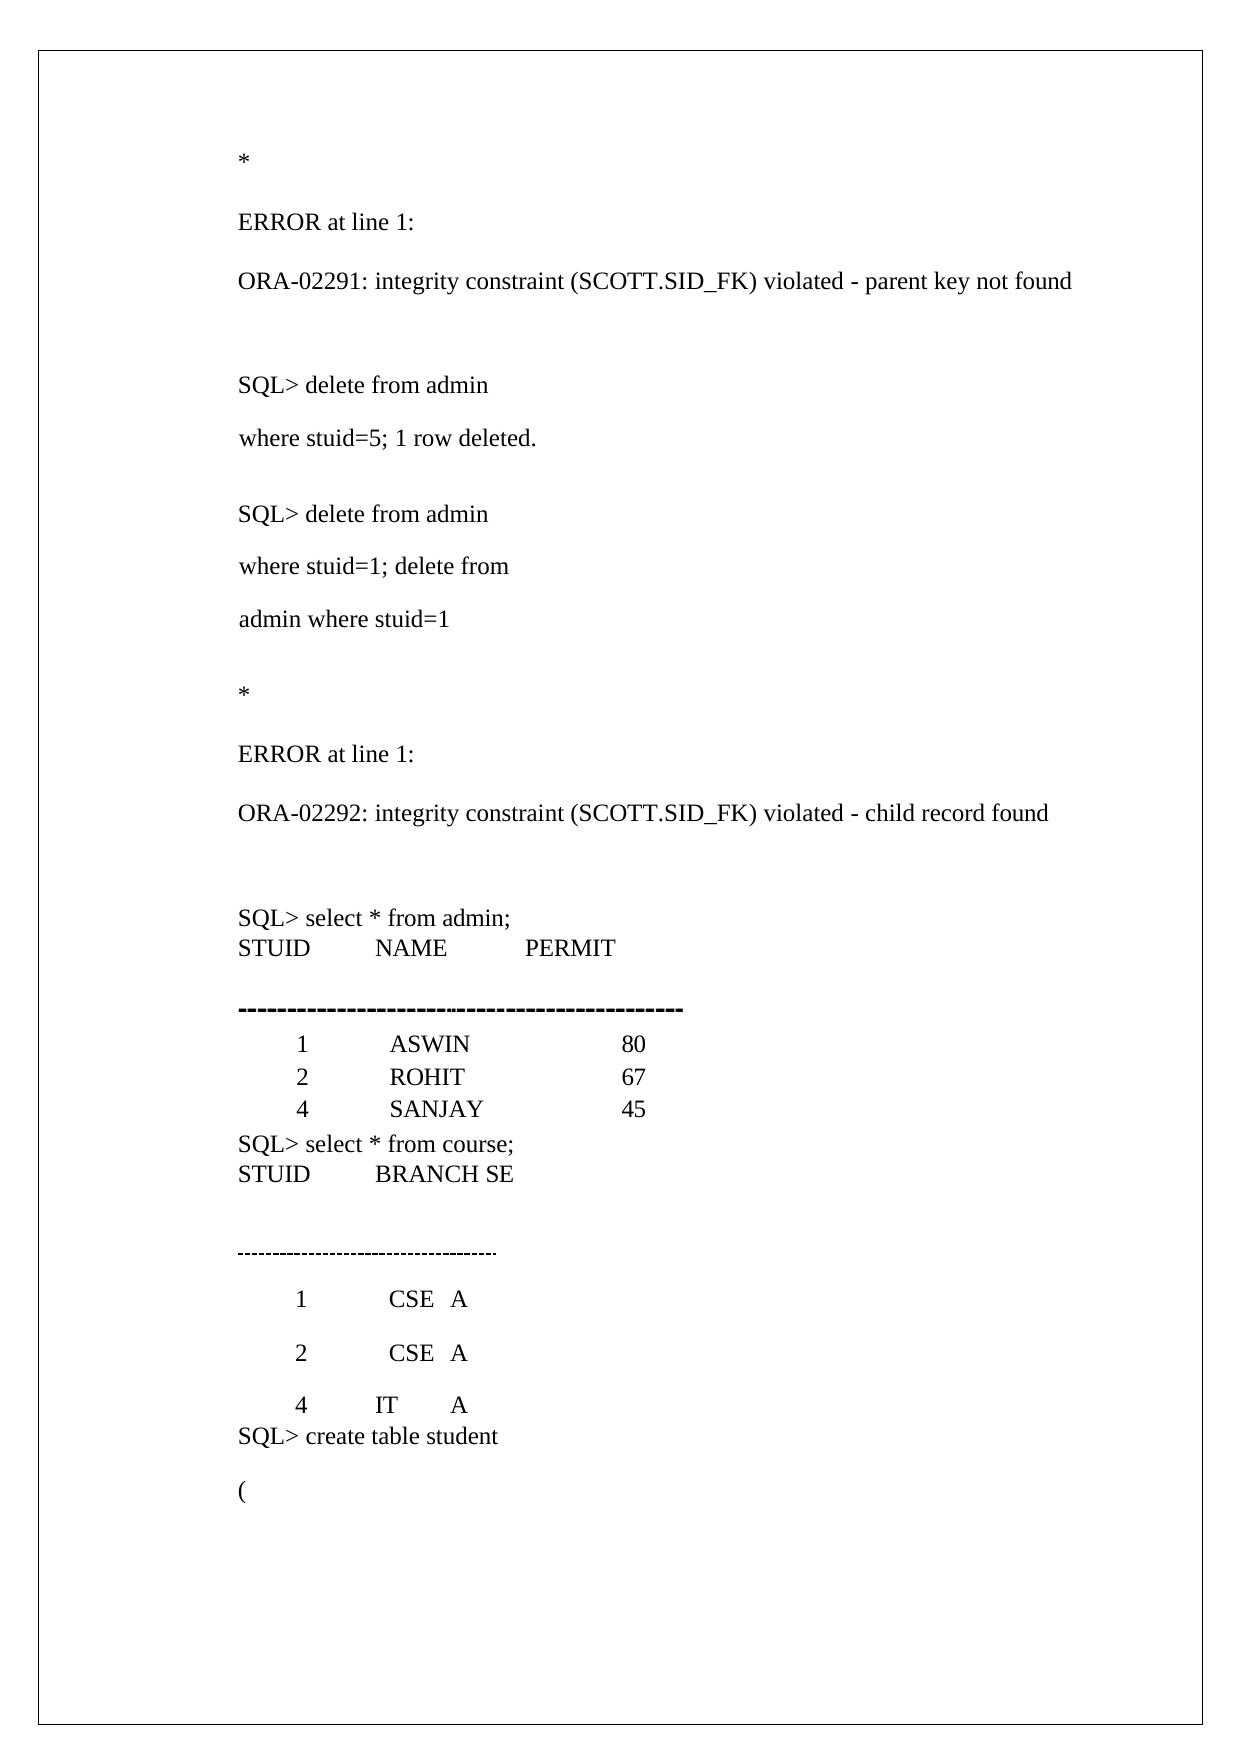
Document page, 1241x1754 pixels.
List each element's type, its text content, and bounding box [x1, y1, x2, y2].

table_cell 2 [291, 1061, 349, 1094]
text SQL> select * from course; STUID BRANCH SE [238, 1129, 515, 1188]
text ERROR at line 1: [238, 739, 1202, 768]
text ORA-02291: integrity constraint (SCOTT.SID_FK) violated - parent key not found [238, 266, 1202, 294]
table_cell ROHIT [349, 1061, 553, 1094]
table_cell 45 [553, 1094, 651, 1124]
text STUID NAME PERMIT [238, 933, 1202, 962]
text * [238, 147, 1202, 176]
table_header ASWIN [349, 1031, 553, 1061]
table_cell 67 [553, 1061, 651, 1094]
text 4 IT A [295, 1391, 1202, 1419]
table_cell 4 [291, 1094, 349, 1124]
table_header 1 [291, 1031, 349, 1061]
text ERROR at line 1: [238, 207, 1202, 236]
text 1 CSE A [295, 1284, 1202, 1313]
text SQL> create table student ( [238, 1421, 499, 1504]
text 2 CSE A [295, 1338, 1202, 1367]
text SQL> select * from admin; [238, 903, 1202, 932]
text SQL> delete from admin where stuid=5; 1 row deleted. [238, 370, 545, 451]
table_header 80 [553, 1031, 651, 1061]
text * [238, 680, 1202, 708]
picture [238, 1008, 683, 1012]
table_cell SANJAY [349, 1094, 553, 1124]
text SQL> delete from admin where stuid=1; delete from admin where stuid=1 [238, 499, 545, 632]
text ORA-02292: integrity constraint (SCOTT.SID_FK) violated - child record found [238, 798, 1202, 827]
